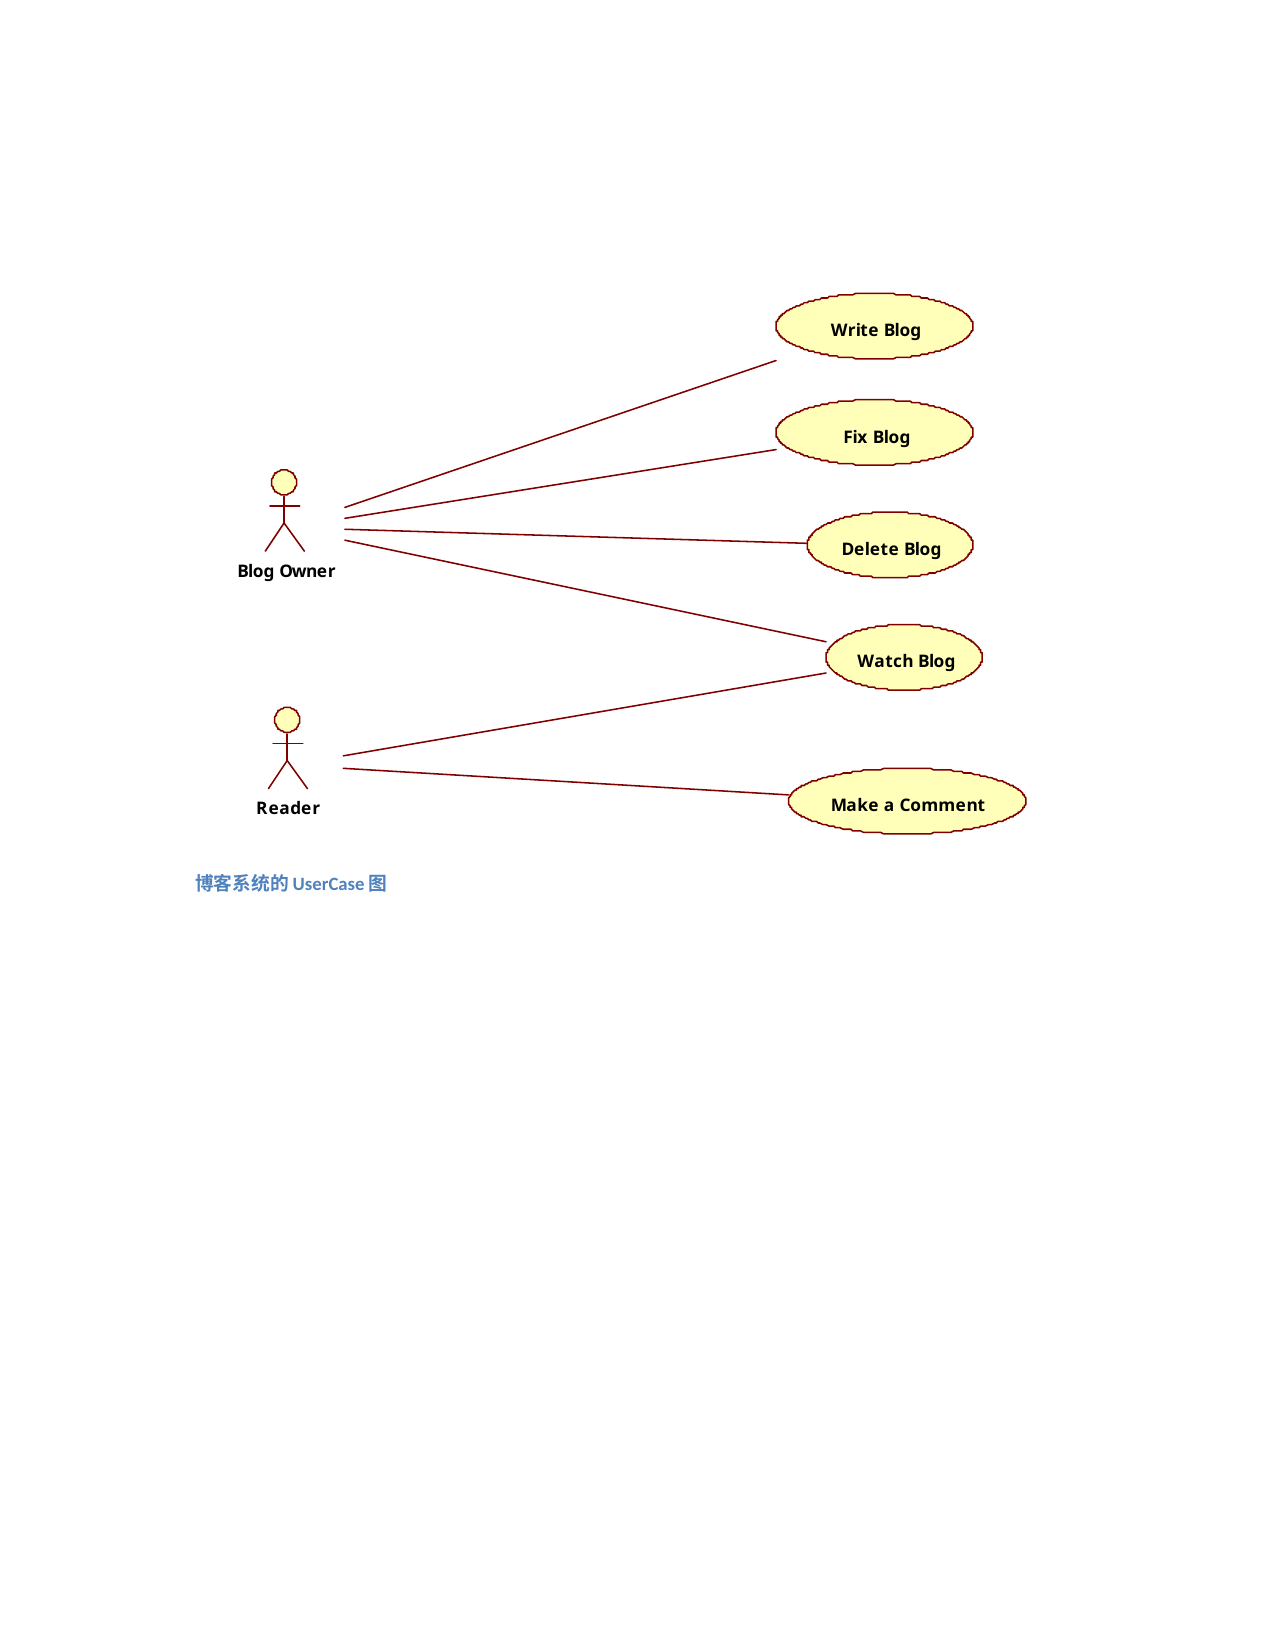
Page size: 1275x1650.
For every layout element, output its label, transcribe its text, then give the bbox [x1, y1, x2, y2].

text 博客系统的UserCase图 [150, 868, 1125, 896]
